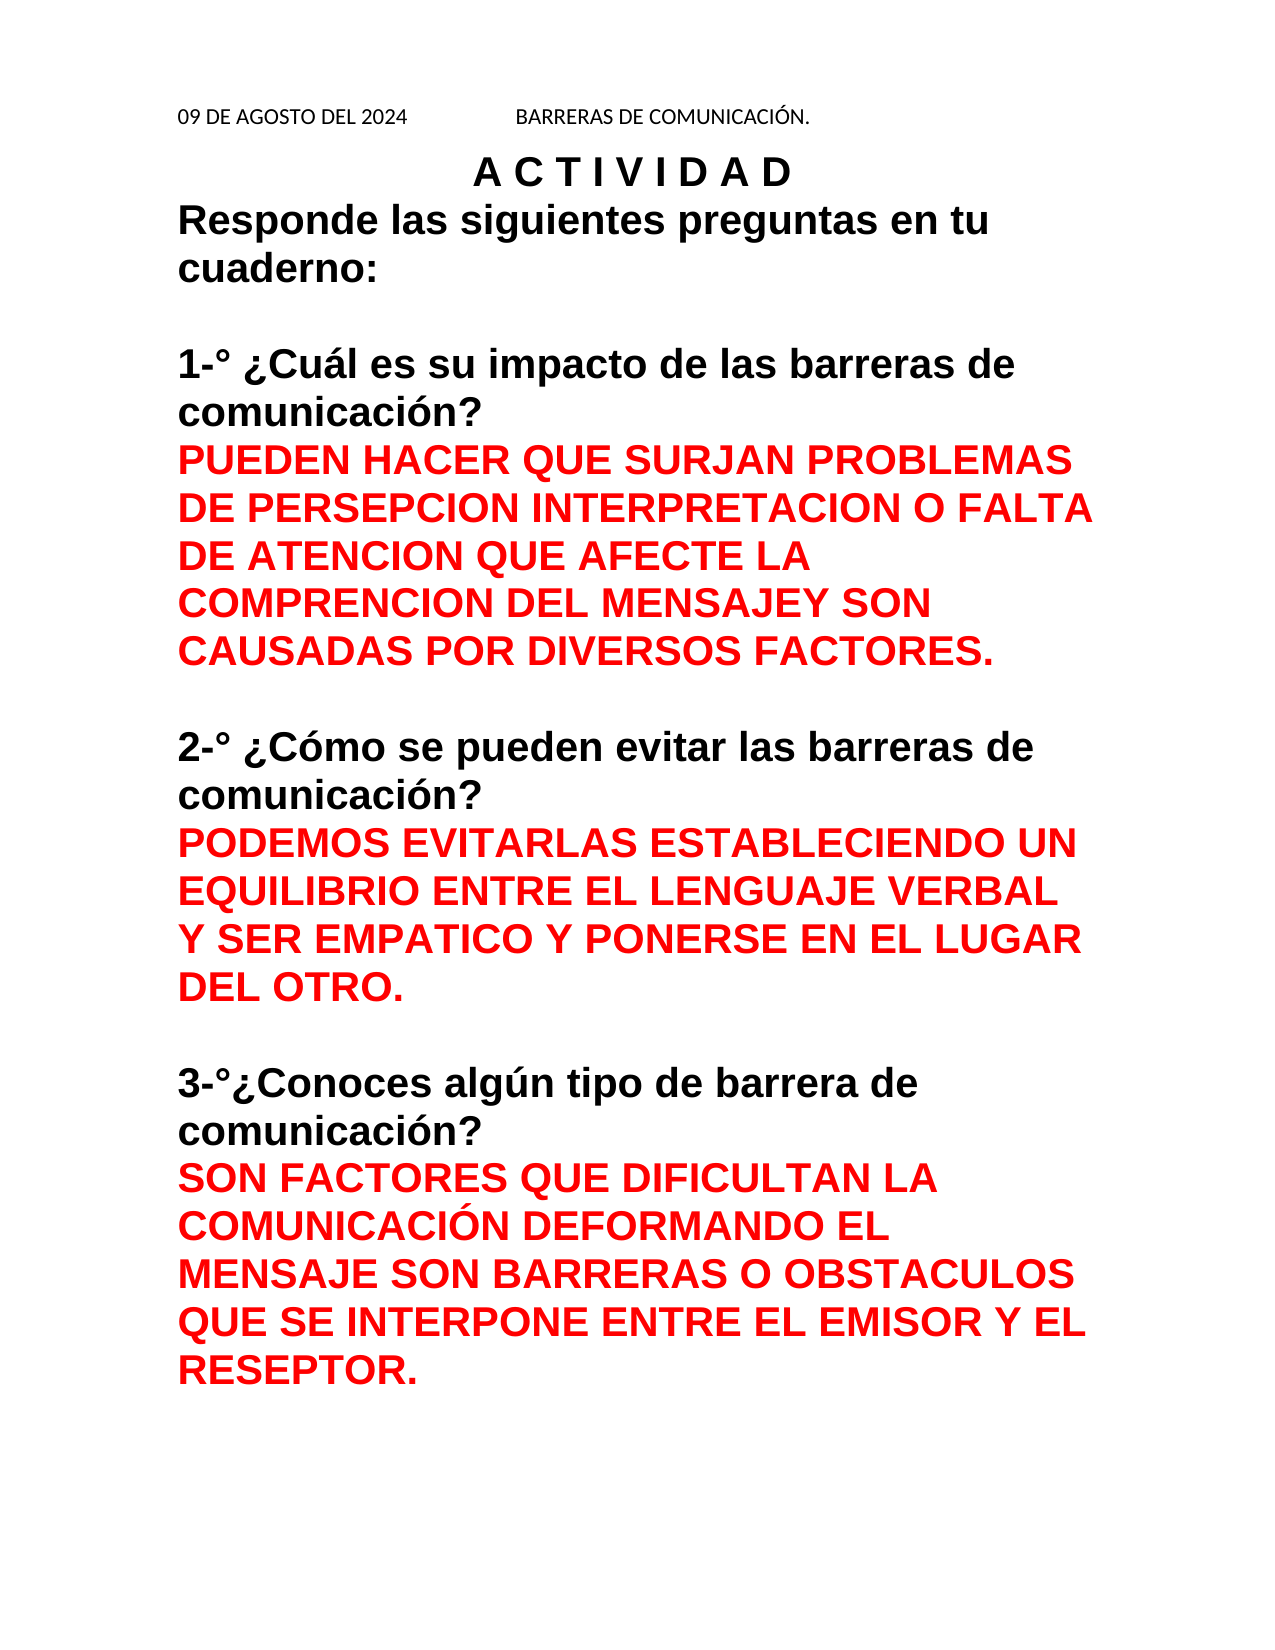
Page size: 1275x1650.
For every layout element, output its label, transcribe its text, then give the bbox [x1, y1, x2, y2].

text SON FACTORES QUE DIFICULTAN LA COMUNICACIÓN DEFORMANDO EL MENSAJE SON BARRERAS O OBSTACULOS QUE SE INTERPONE ENTRE EL EMISOR Y EL RESEPTOR. [177, 1154, 1098, 1393]
text 3-°¿Conoces algún tipo de barrera de comunicación? [177, 1058, 1098, 1154]
text 1-° ¿Cuál es su impacto de las barreras de comunicación? [177, 339, 1098, 435]
text PODEMOS EVITARLAS ESTABLECIENDO UN EQUILIBRIO ENTRE EL LENGUAJE VERBAL Y SER EMPATICO Y PONERSE EN EL LUGAR DEL OTRO. [177, 818, 1098, 1010]
text 2-° ¿Cómo se pueden evitar las barreras de comunicación? [177, 723, 1098, 818]
text Responde las siguientes preguntas en tu cuaderno: [177, 196, 1098, 291]
text A C T I V I D A D [177, 148, 1098, 196]
text PUEDEN HACER QUE SURJAN PROBLEMAS DE PERSEPCION INTERPRETACION O FALTA DE ATENCION QUE AFECTE LA COMPRENCION DEL MENSAJEY SON CAUSADAS POR DIVERSOS FACTORES. [177, 435, 1098, 675]
